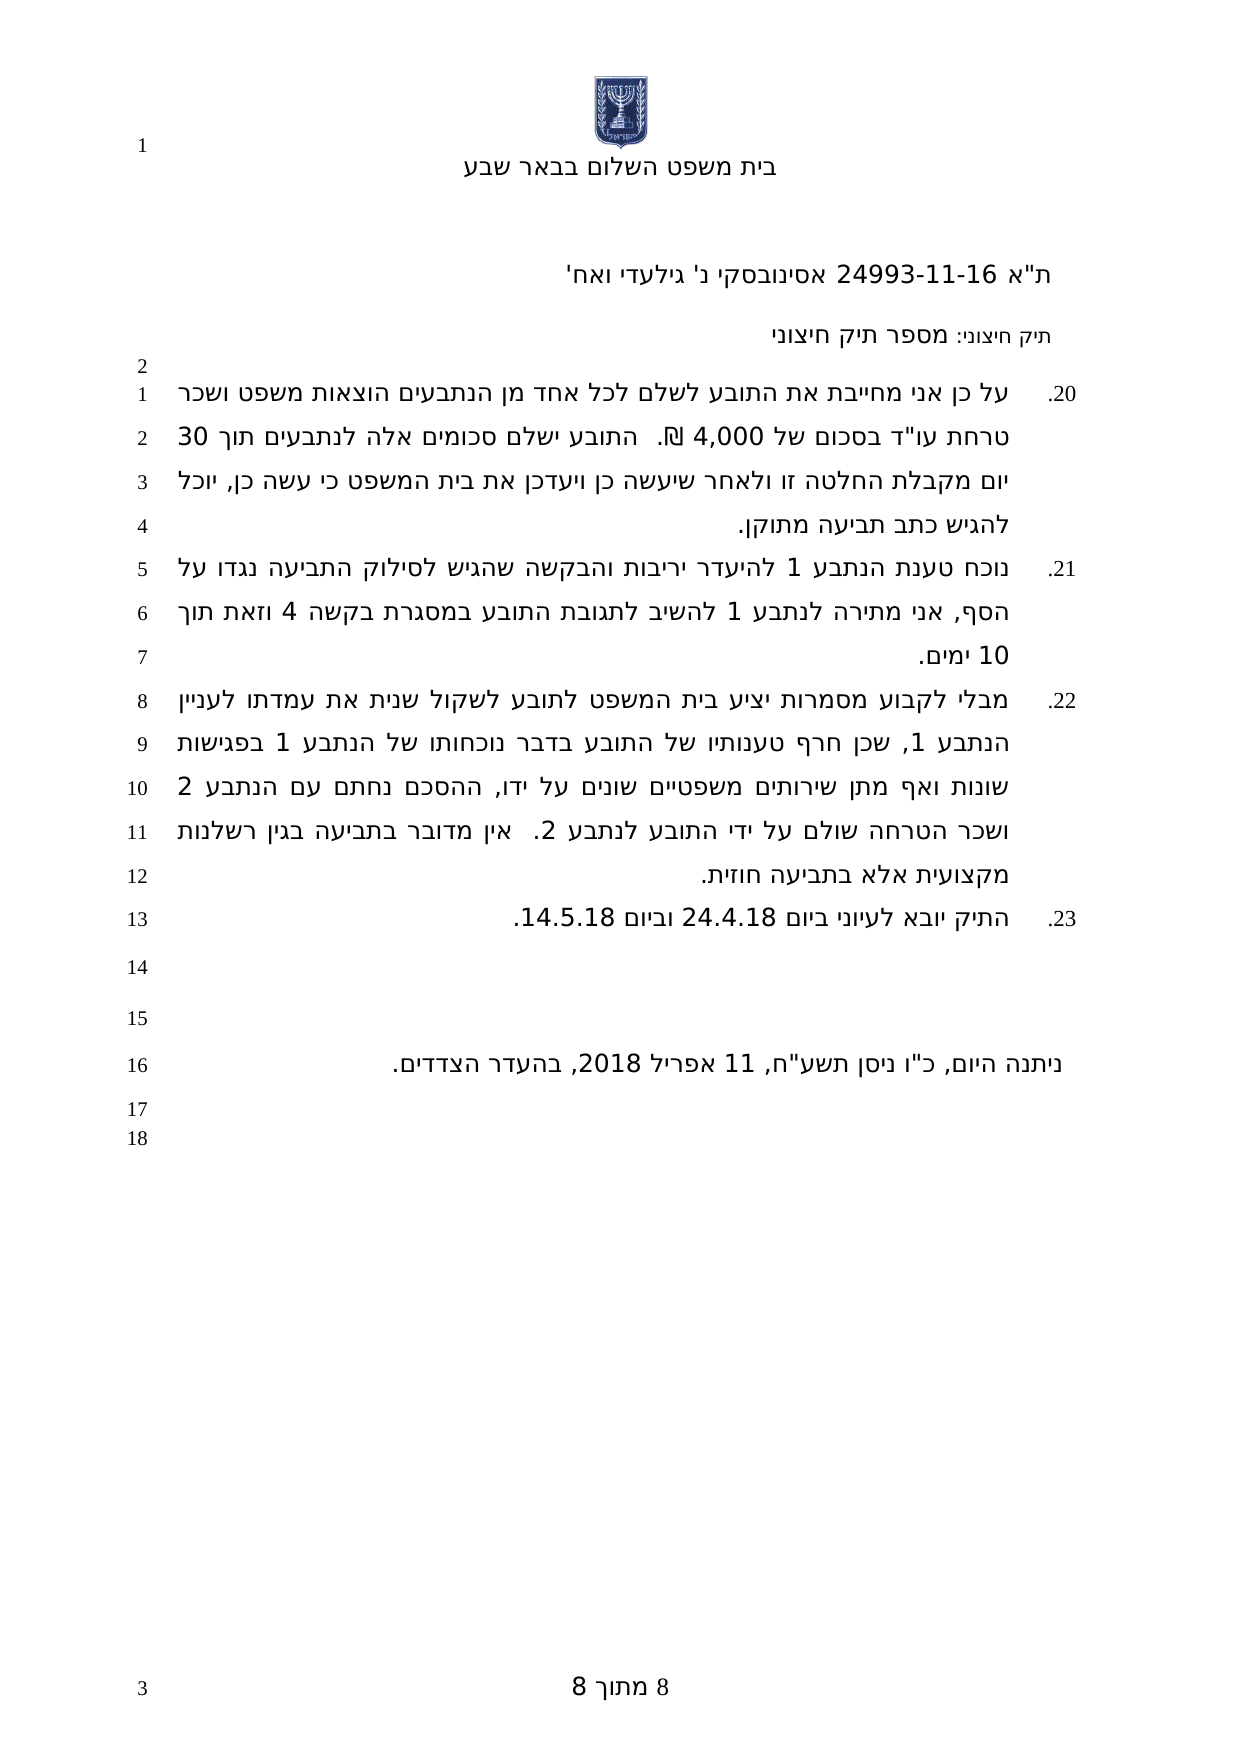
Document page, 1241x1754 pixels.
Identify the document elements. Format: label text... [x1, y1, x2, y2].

text ניתנה היום, , , בהעדר הצדדים. [177, 1049, 1063, 1079]
list התיק יובא לעיוני ביום 24.4.18 וביום 14.5.18. [177, 904, 1047, 933]
picture [589, 75, 651, 152]
list נוכח טענת הנתבע 1 להיעדר יריבות והבקשה שהגיש לסילוק התביעה נגדו על הסף, אני מתירה לנתבע 1 להשיב לתגובת התובע במסגרת בקשה 4 וזאת תוך 10 ימים. [177, 554, 1047, 670]
list על כן אני מחייבת את התובע לשלם לכל אחד מן הנתבעים הוצאות משפט ושכר טרחת עו"ד בסכום של 4,000 ₪. התובע ישלם סכומים אלה לנתבעים תוך 30 יום מקבלת החלטה זו ולאחר שיעשה כן ויעדכן את בית המשפט כי עשה כן, יוכל להגיש כתב תביעה מתוקן. [177, 379, 1047, 539]
list מבלי לקבוע מסמרות יציע בית המשפט לתובע לשקול שנית את עמדתו לעניין הנתבע 1, שכן חרף טענותיו של התובע בדבר נוכחותו של הנתבע 1 בפגישות שונות ואף מתן שירותים משפטיים שונים על ידו, ההסכם נחתם עם הנתבע 2 ושכר הטרחה שולם על ידי התובע לנתבע 2. אין מדובר בתביעה בגין רשלנות מקצועית אלא בתביעה חוזית. [177, 685, 1047, 889]
